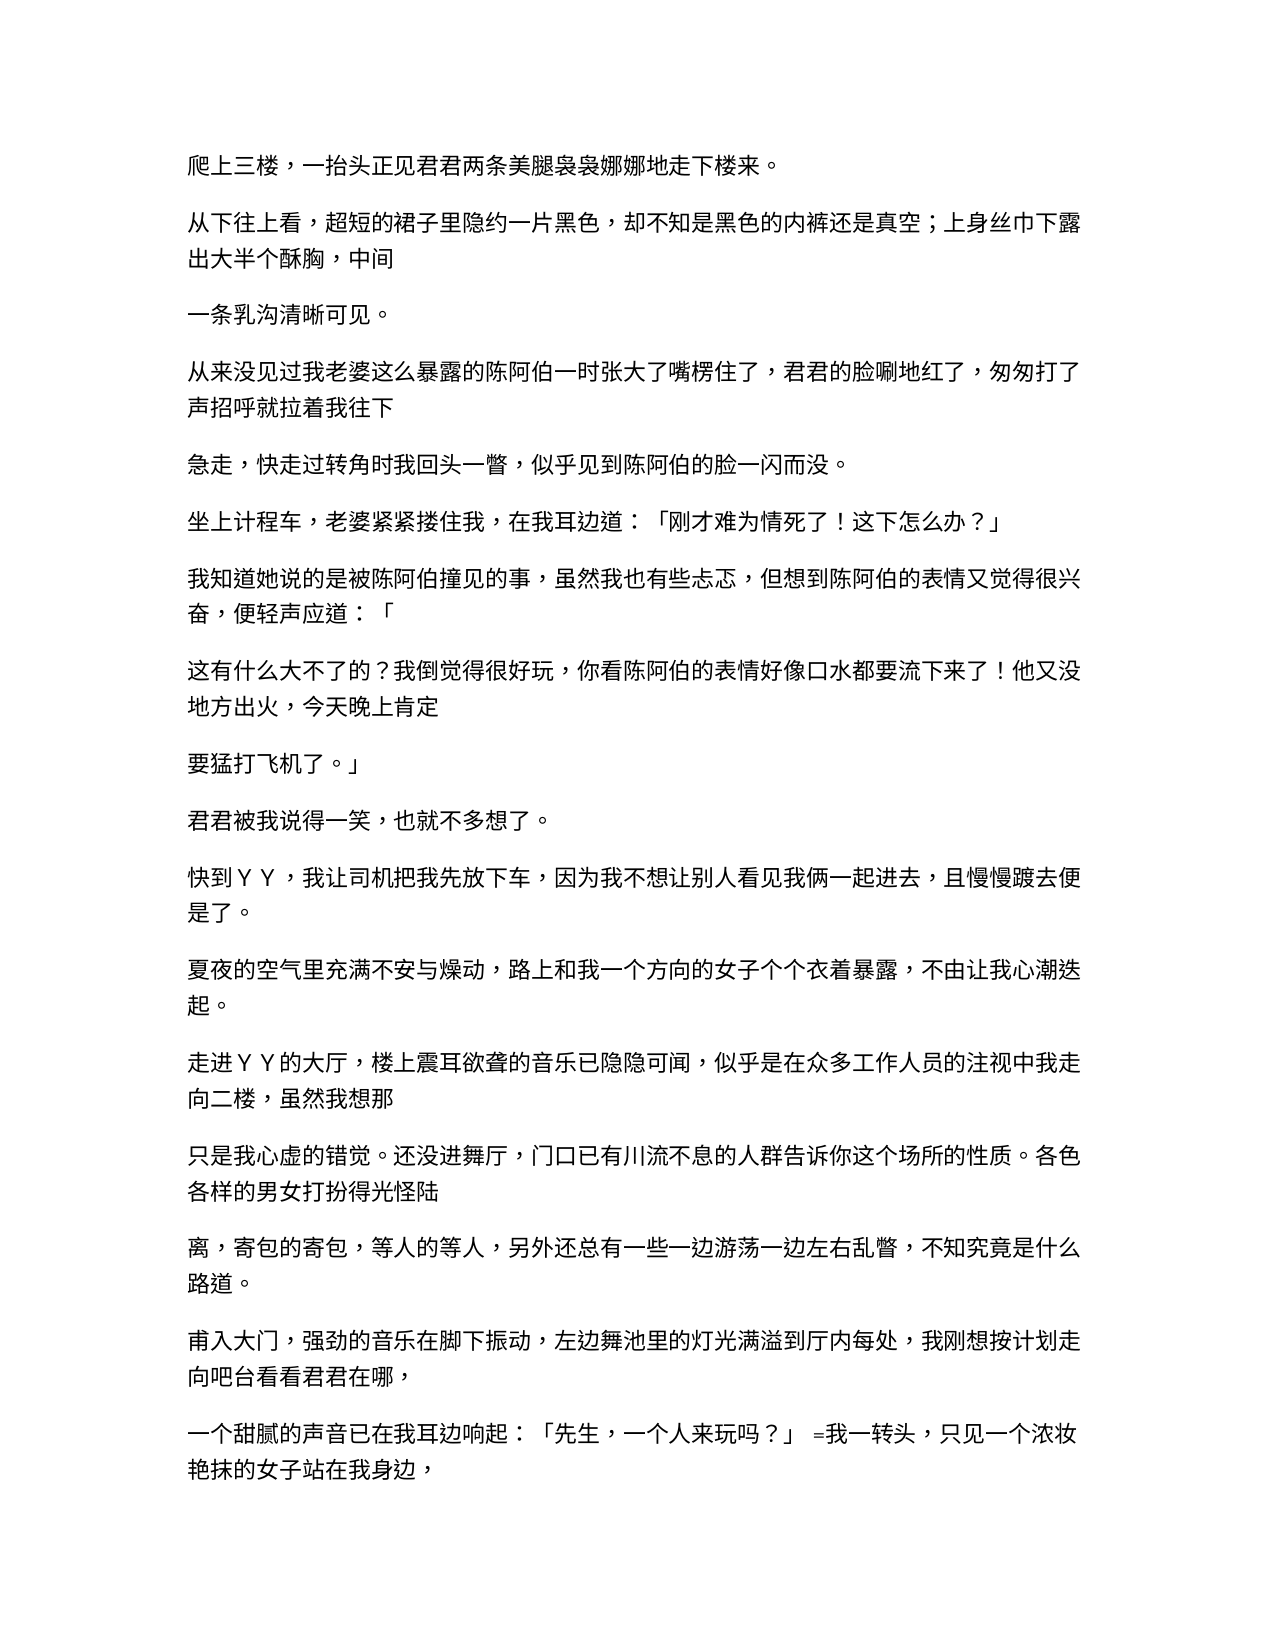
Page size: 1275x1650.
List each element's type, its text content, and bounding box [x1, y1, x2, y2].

text 从来没见过我老婆这么暴露的陈阿伯一时张大了嘴楞住了，君君的脸唰地红了，匆匆打了声招呼就拉着我往下 [187, 356, 1087, 423]
text 要猛打飞机了。」 [187, 748, 1087, 779]
text 急走，快走过转角时我回头一瞥，似乎见到陈阿伯的脸一闪而没。 [187, 449, 1087, 480]
text 一个甜腻的声音已在我耳边响起：「先生，一个人来玩吗？」 =我一转头，只见一个浓妆艳抹的女子站在我身边， [187, 1418, 1087, 1485]
text 这有什么大不了的？我倒觉得很好玩，你看陈阿伯的表情好像口水都要流下来了！他又没地方出火，今天晚上肯定 [187, 655, 1087, 722]
text 只是我心虚的错觉。还没进舞厅，门口已有川流不息的人群告诉你这个场所的性质。各色各样的男女打扮得光怪陆 [187, 1139, 1087, 1207]
text 坐上计程车，老婆紧紧搂住我，在我耳边道：「刚才难为情死了！这下怎么办？」 [187, 506, 1087, 537]
text 爬上三楼，一抬头正见君君两条美腿袅袅娜娜地走下楼来。 [187, 150, 1087, 181]
text 从下往上看，超短的裙子里隐约一片黑色，却不知是黑色的内裤还是真空；上身丝巾下露出大半个酥胸，中间 [187, 207, 1087, 274]
text 快到ＹＹ，我让司机把我先放下车，因为我不想让别人看见我俩一起进去，且慢慢踱去便是了。 [187, 861, 1087, 929]
text 君君被我说得一笑，也就不多想了。 [187, 805, 1087, 836]
text 夏夜的空气里充满不安与燥动，路上和我一个方向的女子个个衣着暴露，不由让我心潮迭起。 [187, 954, 1087, 1021]
text 甫入大门，强劲的音乐在脚下振动，左边舞池里的灯光满溢到厅内每处，我刚想按计划走向吧台看看君君在哪， [187, 1325, 1087, 1392]
text 一条乳沟清晰可见。 [187, 299, 1087, 331]
text 离，寄包的寄包，等人的等人，另外还总有一些一边游荡一边左右乱瞥，不知究竟是什么路道。 [187, 1232, 1087, 1299]
text 走进ＹＹ的大厅，楼上震耳欲聋的音乐已隐隐可闻，似乎是在众多工作人员的注视中我走向二楼，虽然我想那 [187, 1047, 1087, 1114]
text 我知道她说的是被陈阿伯撞见的事，虽然我也有些忐忑，但想到陈阿伯的表情又觉得很兴奋，便轻声应道：「 [187, 562, 1087, 630]
